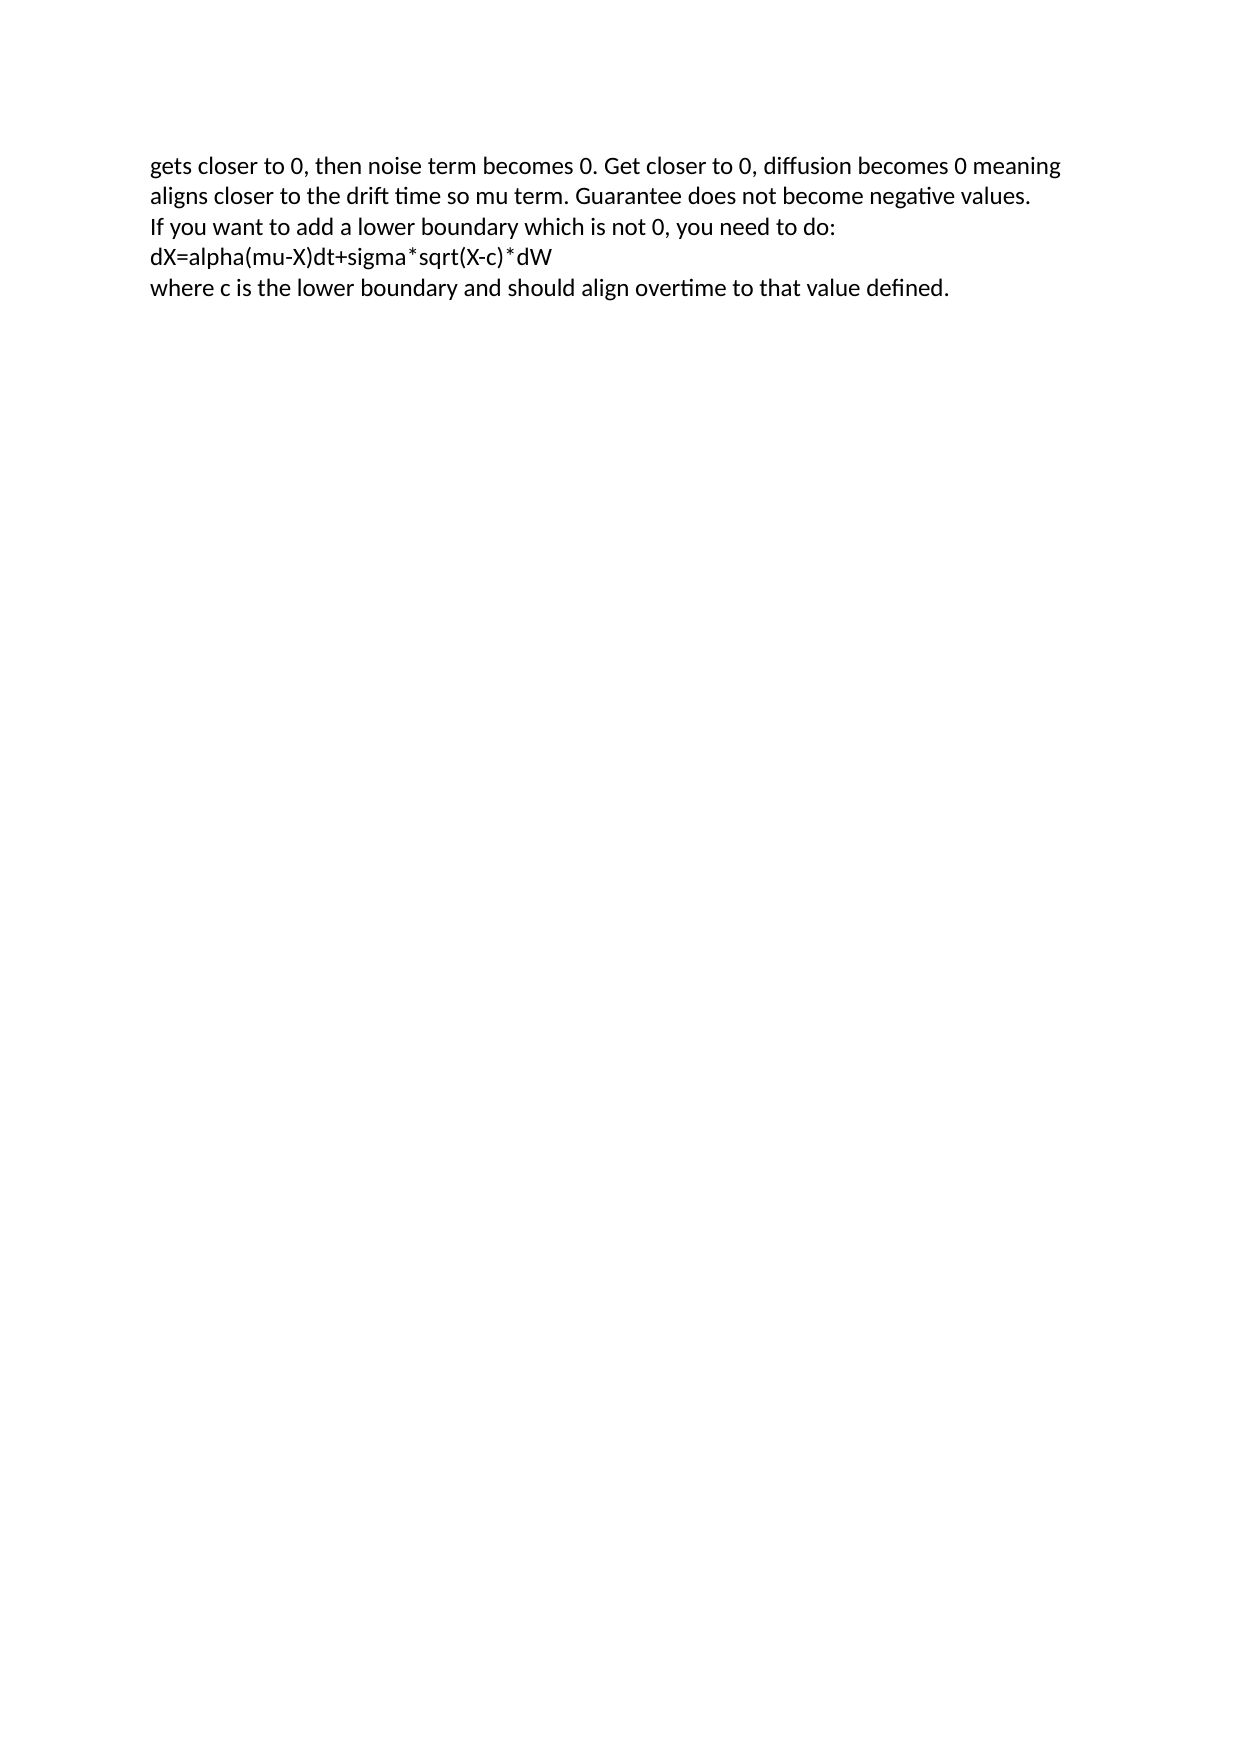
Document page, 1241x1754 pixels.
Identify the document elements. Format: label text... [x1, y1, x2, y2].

text If you want to add a lower boundary which is not 0, you need to do: [150, 211, 1090, 242]
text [150, 150, 1090, 211]
text where c is the lower boundary and should align overtime to that value defined. [150, 272, 1090, 303]
text dX=alpha(mu-X)dt+sigma*sqrt(X-c)*dW [150, 242, 1090, 272]
